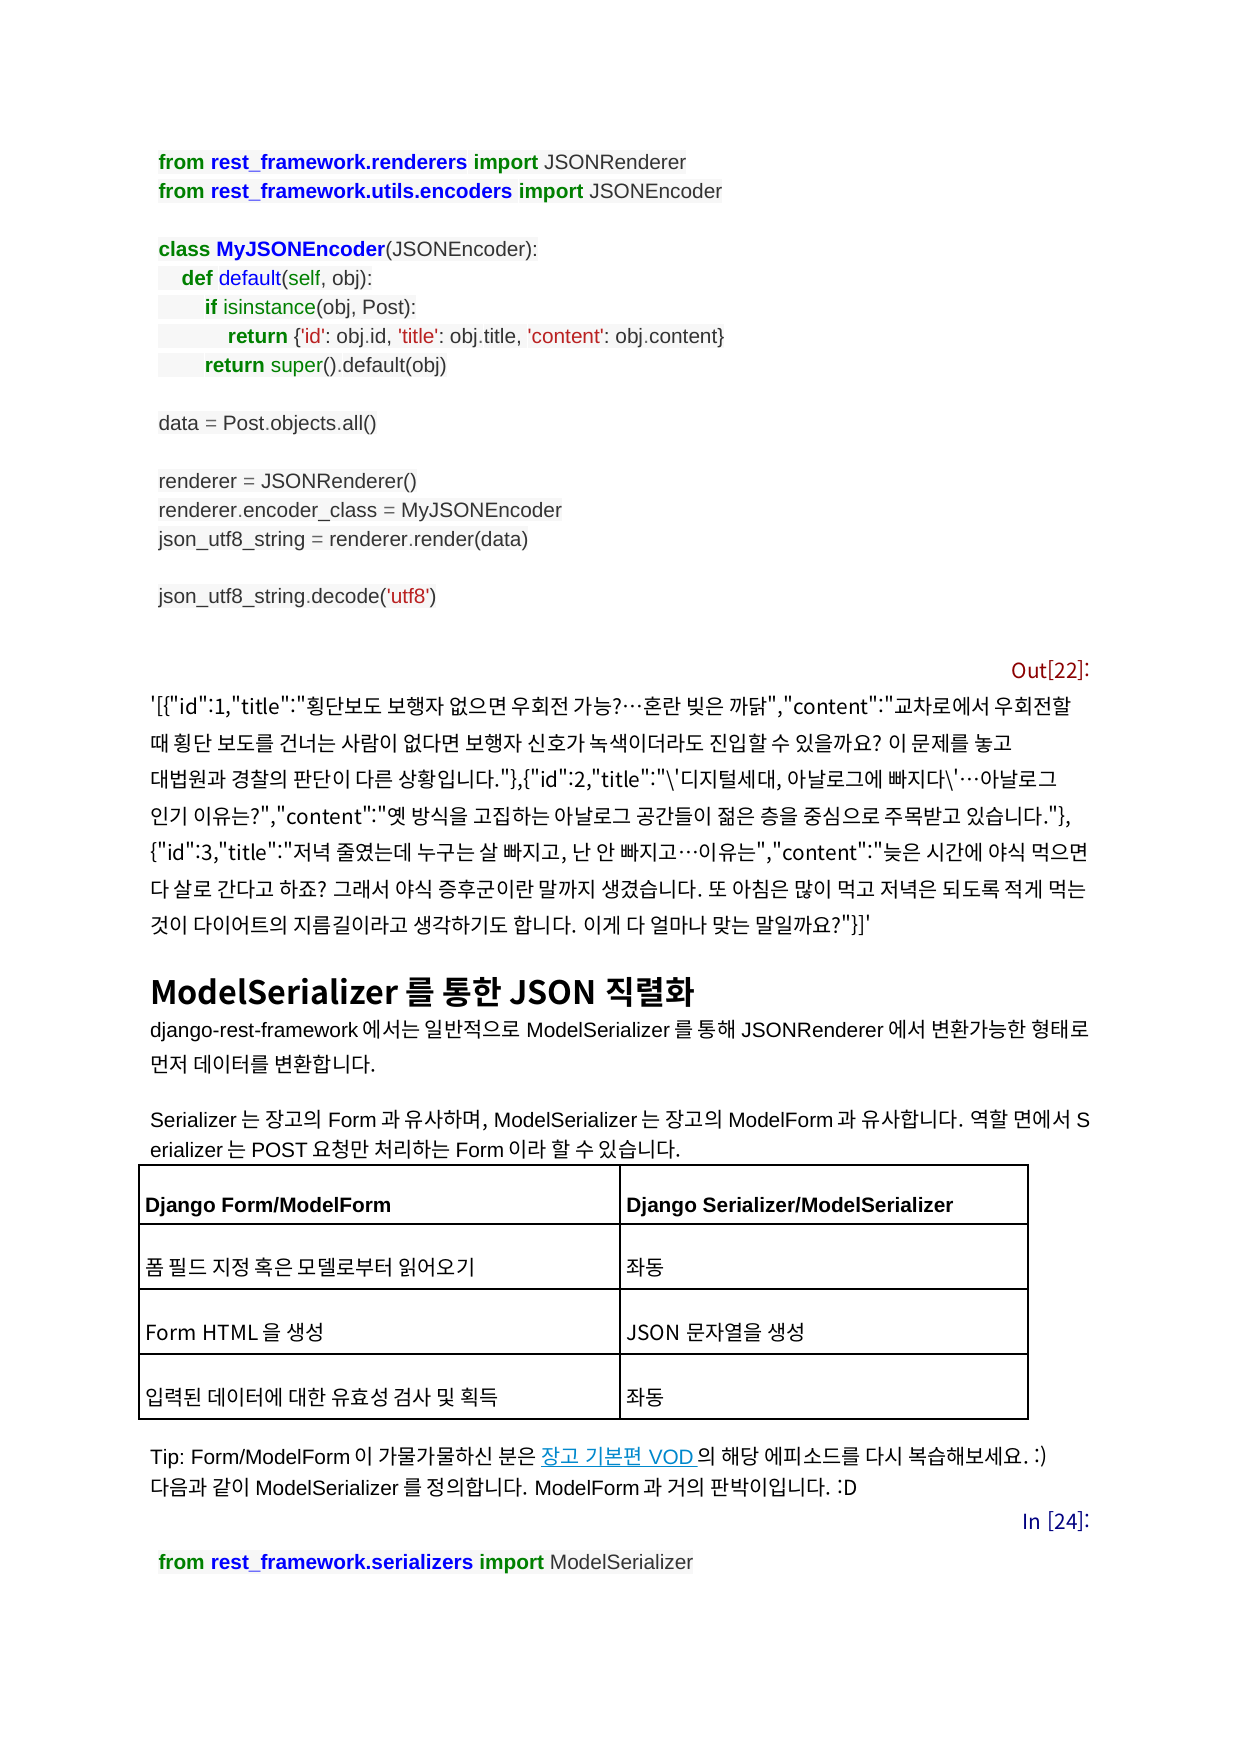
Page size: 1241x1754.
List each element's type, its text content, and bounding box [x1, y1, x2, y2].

text Out[22]: [150, 654, 1090, 684]
text 다음과 같이 ModelSerializer를 정의합니다. ModelForm과 거의 판박이입니다. :D [150, 1471, 1090, 1501]
table_cell 좌동 [621, 1225, 1027, 1288]
table_cell Form HTML을 생성 [140, 1290, 619, 1353]
table_header Django Form/ModelForm [140, 1166, 619, 1223]
table_header Django Serializer/ModelSerializer [621, 1166, 1027, 1223]
text '[{"id":1,"title":"횡단보도 보행자 없으면 우회전 가능?…혼란 빚은 까닭","content":"교차로에서 우회전할 때 횡단 보도를 건너는 사람이 없다면 보행자 신호가 녹색이더라도 진입할 수 있을까요? 이 문제를 놓고 대법원과 경찰의 판단이 다른 상황입니다."},{"id":2,"title":"\'디지털세대, 아날로그에 빠지다\'…아날로그 인기 이유는?","content":"옛 방식을 고집하는 아날로그 공간들이 젊은 층을 중심으로 주목받고 있습니다."},{"id":3,"title":"저녁 줄였는데 누구는 살 빠지고, 난 안 빠지고…이유는","content":"늦은 시간에 야식 먹으면 다 살로 간다고 하죠? 그래서 야식 증후군이란 말까지 생겼습니다. 또 아침은 많이 먹고 저녁은 되도록 적게 먹는 것이 다이어트의 지름길이라고 생각하기도 합니다. 이게 다 얼마나 맞는 말일까요?"}]' [150, 691, 1090, 939]
table_cell JSON 문자열을 생성 [621, 1290, 1027, 1353]
subtitle ModelSerializer를 통한 JSON 직렬화 [150, 967, 1090, 1013]
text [158, 1550, 1082, 1603]
text from rest_framework.renderers import JSONRenderer from rest_framework.utils.encoders import JSONEncoder class MyJSONEncoder(JSONEncoder): def default(self, obj): if isinstance(obj, Post): return {'id': obj.id, 'title': obj.title, 'content': obj.content} return super().default(obj) data = Post.objects.all() renderer = JSONRenderer() renderer.encoder_class = MyJSONEncoder json_utf8_string = renderer.render(data) json_utf8_string.decode('utf8') [158, 150, 1082, 640]
text django-rest-framework에서는 일반적으로 ModelSerializer를 통해 JSONRenderer에서 변환가능한 형태로 먼저 데이터를 변환합니다. [150, 1013, 1090, 1078]
table_cell 입력된 데이터에 대한 유효성 검사 및 획득 [140, 1355, 619, 1418]
text In [24]: [150, 1505, 1090, 1536]
text Tip: Form/ModelForm이 가물가물하신 분은 장고 기본편 VOD의 해당 에피소드를 다시 복습해보세요. :) [150, 1441, 1090, 1471]
text Serializer는 장고의 Form과 유사하며, ModelSerializer는 장고의 ModelForm과 유사합니다. 역할 면에서 Serializer는 POST요청만 처리하는 Form이라 할 수 있습니다. [150, 1103, 1090, 1164]
table_cell 좌동 [621, 1355, 1027, 1418]
table_cell 폼 필드 지정 혹은 모델로부터 읽어오기 [140, 1225, 619, 1288]
